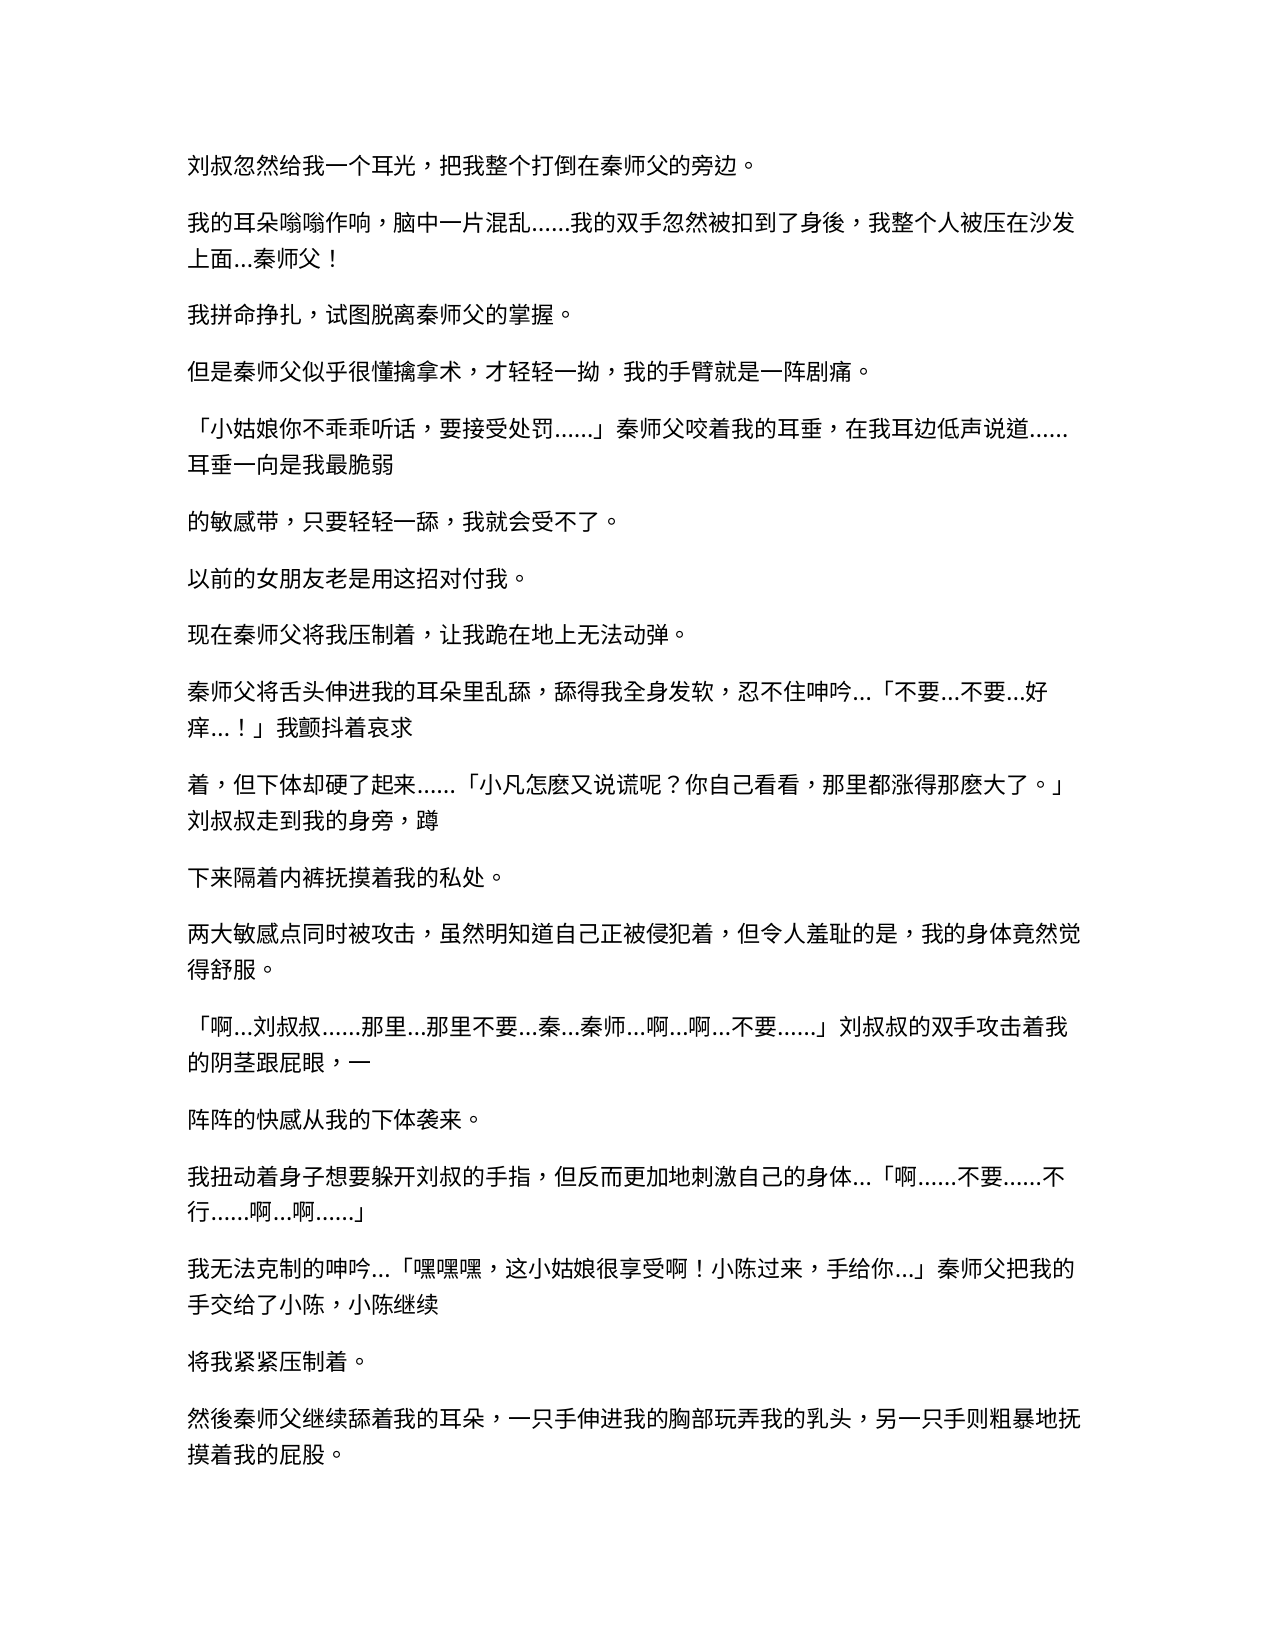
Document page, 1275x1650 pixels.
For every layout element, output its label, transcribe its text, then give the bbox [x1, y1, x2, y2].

text 的敏感带，只要轻轻一舔，我就会受不了。 [187, 506, 1087, 537]
text 刘叔忽然给我一个耳光，把我整个打倒在秦师父的旁边。 [187, 150, 1087, 181]
text 两大敏感点同时被攻击，虽然明知道自己正被侵犯着，但令人羞耻的是，我的身体竟然觉得舒服。 [187, 918, 1087, 985]
text 然後秦师父继续舔着我的耳朵，一只手伸进我的胸部玩弄我的乳头，另一只手则粗暴地抚摸着我的屁股。 [187, 1403, 1087, 1470]
text 将我紧紧压制着。 [187, 1346, 1087, 1377]
text 「小姑娘你不乖乖听话，要接受处罚……」秦师父咬着我的耳垂，在我耳边低声说道……耳垂一向是我最脆弱 [187, 413, 1087, 480]
text 「啊…刘叔叔……那里…那里不要…秦…秦师…啊…啊…不要……」刘叔叔的双手攻击着我的阴茎跟屁眼，一 [187, 1011, 1087, 1078]
text 秦师父将舌头伸进我的耳朵里乱舔，舔得我全身发软，忍不住呻吟…「不要…不要…好痒…！」我颤抖着哀求 [187, 676, 1087, 743]
text 我扭动着身子想要躲开刘叔的手指，但反而更加地刺激自己的身体…「啊……不要……不行……啊…啊……」 [187, 1160, 1087, 1228]
text 着，但下体却硬了起来……「小凡怎麽又说谎呢？你自己看看，那里都涨得那麽大了。」刘叔叔走到我的身旁，蹲 [187, 769, 1087, 836]
text 下来隔着内裤抚摸着我的私处。 [187, 861, 1087, 893]
text 但是秦师父似乎很懂擒拿术，才轻轻一拗，我的手臂就是一阵剧痛。 [187, 356, 1087, 387]
text 阵阵的快感从我的下体袭来。 [187, 1104, 1087, 1135]
text 现在秦师父将我压制着，让我跪在地上无法动弹。 [187, 619, 1087, 651]
text 以前的女朋友老是用这招对付我。 [187, 562, 1087, 594]
text 我无法克制的呻吟…「嘿嘿嘿，这小姑娘很享受啊！小陈过来，手给你…」秦师父把我的手交给了小陈，小陈继续 [187, 1253, 1087, 1320]
text 我的耳朵嗡嗡作响，脑中一片混乱……我的双手忽然被扣到了身後，我整个人被压在沙发上面…秦师父！ [187, 207, 1087, 274]
text 我拼命挣扎，试图脱离秦师父的掌握。 [187, 299, 1087, 331]
